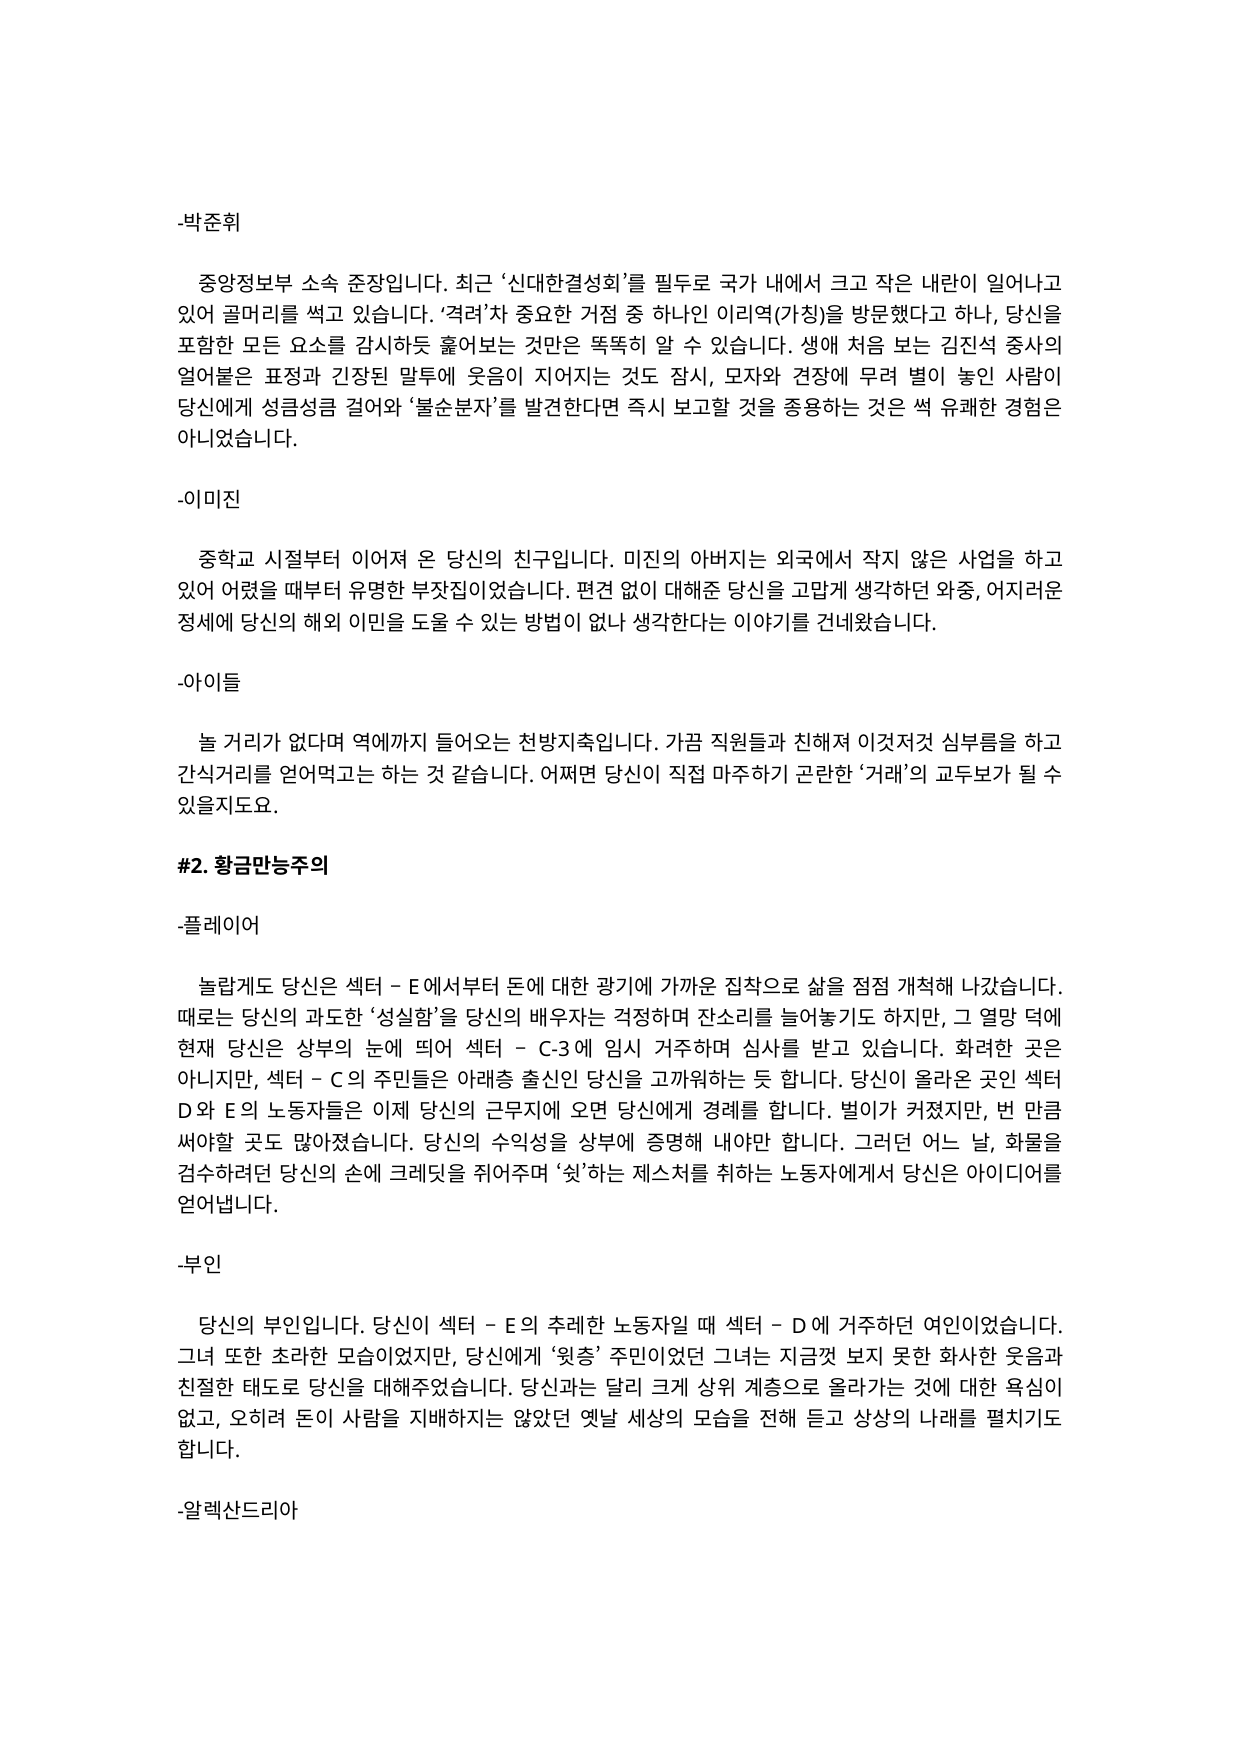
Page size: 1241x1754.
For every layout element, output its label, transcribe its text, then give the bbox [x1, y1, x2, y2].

text -박준휘 [177, 207, 1063, 237]
text -알렉산드리아 [177, 1494, 1063, 1524]
text 중학교 시절부터 이어져 온 당신의 친구입니다. 미진의 아버지는 외국에서 작지 않은 사업을 하고 있어 어렸을 때부터 유명한 부잣집이었습니다. 편견 없이 대해준 당신을 고맙게 생각하던 와중, 어지러운 정세에 당신의 해외 이민을 도울 수 있는 방법이 없나 생각한다는 이야기를 건네왔습니다. [177, 543, 1063, 636]
text -부인 [177, 1248, 1063, 1279]
text #2. 황금만능주의 [177, 849, 1063, 880]
text 놀 거리가 없다며 역에까지 들어오는 천방지축입니다. 가끔 직원들과 친해져 이것저것 심부름을 하고 간식거리를 얻어먹고는 하는 것 같습니다. 어쩌면 당신이 직접 마주하기 곤란한 ‘거래’의 교두보가 될 수 있을지도요. [177, 727, 1063, 819]
text 중앙정보부 소속 준장입니다. 최근 ‘신대한결성회’를 필두로 국가 내에서 크고 작은 내란이 일어나고 있어 골머리를 썩고 있습니다. ‘격려’차 중요한 거점 중 하나인 이리역(가칭)을 방문했다고 하나, 당신을 포함한 모든 요소를 감시하듯 훑어보는 것만은 똑똑히 알 수 있습니다. 생애 처음 보는 김진석 중사의 얼어붙은 표정과 긴장된 말투에 웃음이 지어지는 것도 잠시, 모자와 견장에 무려 별이 놓인 사람이 당신에게 성큼성큼 걸어와 ‘불순분자’를 발견한다면 즉시 보고할 것을 종용하는 것은 썩 유쾌한 경험은 아니었습니다. [177, 267, 1063, 453]
text -이미진 [177, 483, 1063, 513]
text -플레이어 [177, 910, 1063, 940]
text -아이들 [177, 666, 1063, 697]
text 놀랍게도 당신은 섹터 – E에서부터 돈에 대한 광기에 가까운 집착으로 삶을 점점 개척해 나갔습니다. 때로는 당신의 과도한 ‘성실함’을 당신의 배우자는 걱정하며 잔소리를 늘어놓기도 하지만, 그 열망 덕에 현재 당신은 상부의 눈에 띄어 섹터 – C-3에 임시 거주하며 심사를 받고 있습니다. 화려한 곳은 아니지만, 섹터 – C의 주민들은 아래층 출신인 당신을 고까워하는 듯 합니다. 당신이 올라온 곳인 섹터 D와 E의 노동자들은 이제 당신의 근무지에 오면 당신에게 경례를 합니다. 벌이가 커졌지만, 번 만큼 써야할 곳도 많아졌습니다. 당신의 수익성을 상부에 증명해 내야만 합니다. 그러던 어느 날, 화물을 검수하려던 당신의 손에 크레딧을 쥐어주며 ‘쉿’하는 제스처를 취하는 노동자에게서 당신은 아이디어를 얻어냅니다. [177, 970, 1063, 1218]
text 당신의 부인입니다. 당신이 섹터 – E의 추레한 노동자일 때 섹터 – D에 거주하던 여인이었습니다. 그녀 또한 초라한 모습이었지만, 당신에게 ‘윗층’ 주민이었던 그녀는 지금껏 보지 못한 화사한 웃음과 친절한 태도로 당신을 대해주었습니다. 당신과는 달리 크게 상위 계층으로 올라가는 것에 대한 욕심이 없고, 오히려 돈이 사람을 지배하지는 않았던 옛날 세상의 모습을 전해 듣고 상상의 나래를 펼치기도 합니다. [177, 1309, 1063, 1464]
